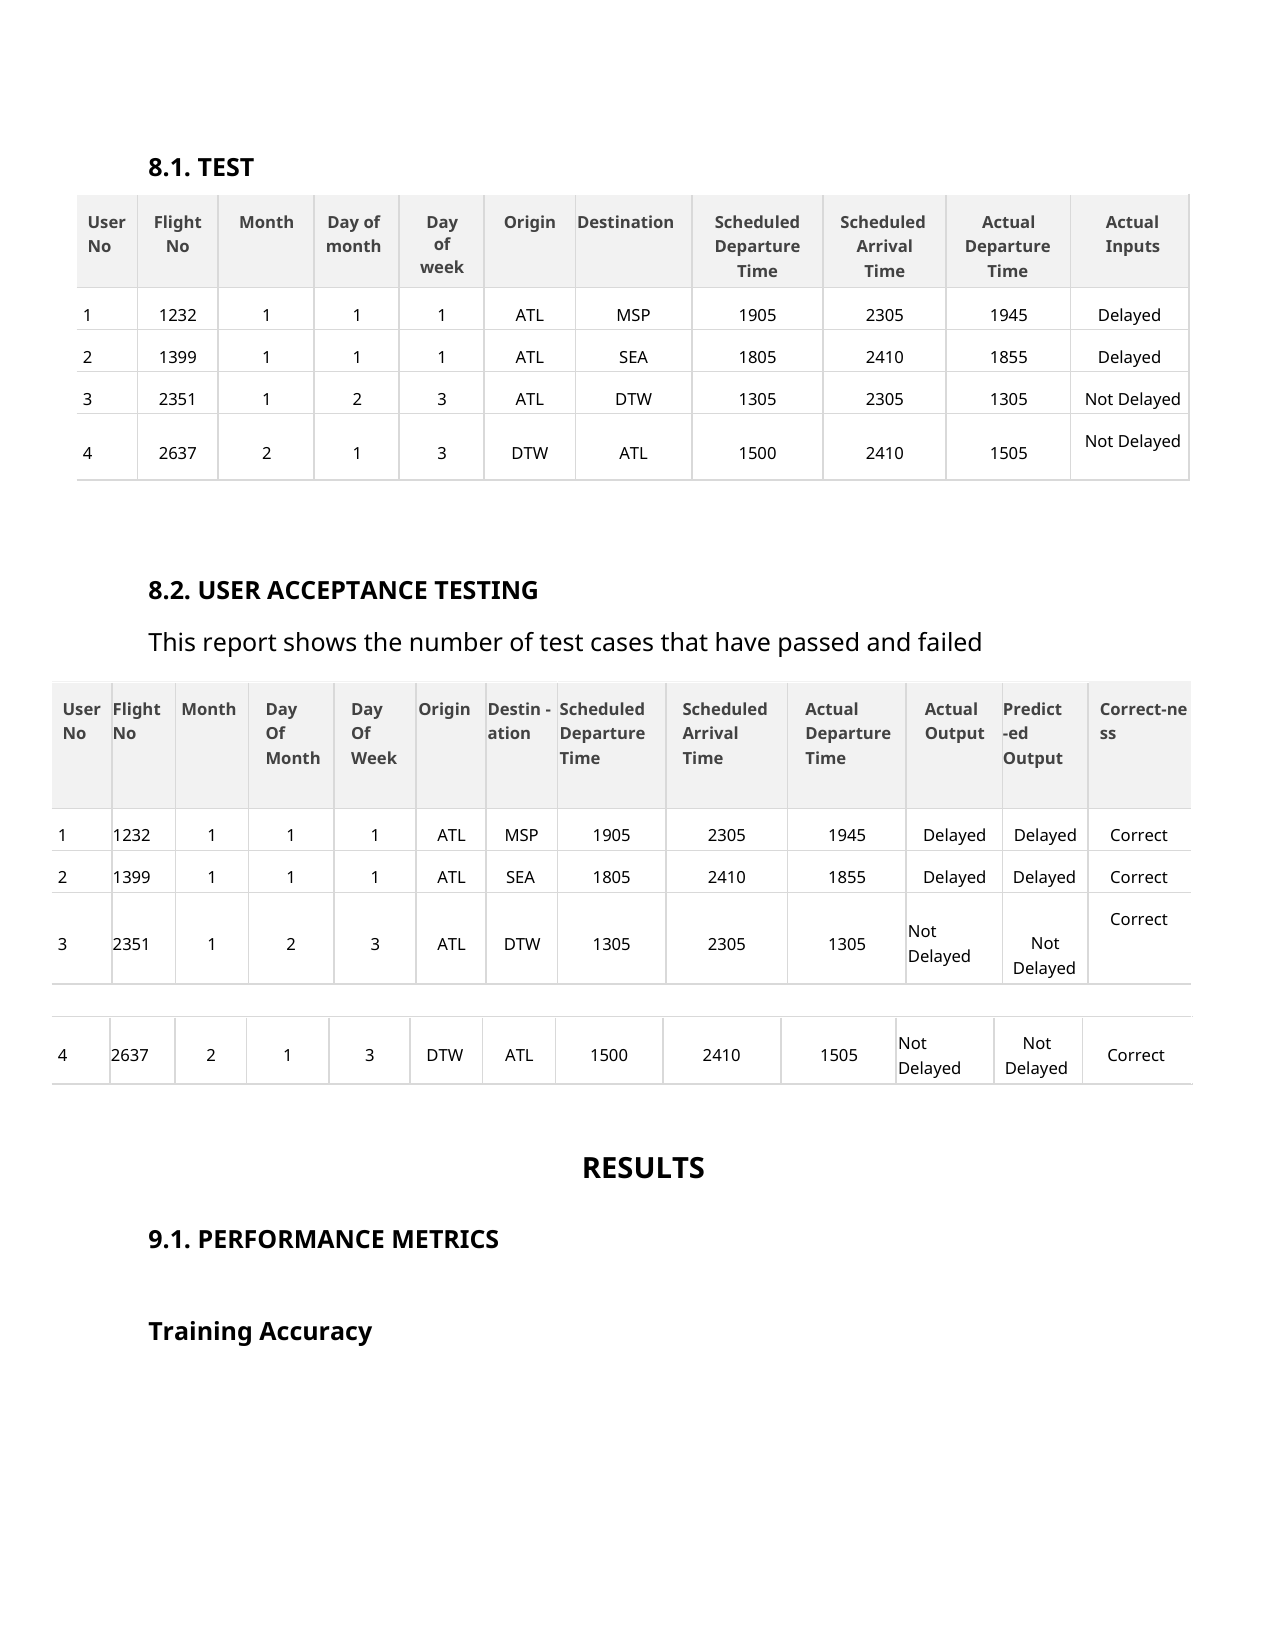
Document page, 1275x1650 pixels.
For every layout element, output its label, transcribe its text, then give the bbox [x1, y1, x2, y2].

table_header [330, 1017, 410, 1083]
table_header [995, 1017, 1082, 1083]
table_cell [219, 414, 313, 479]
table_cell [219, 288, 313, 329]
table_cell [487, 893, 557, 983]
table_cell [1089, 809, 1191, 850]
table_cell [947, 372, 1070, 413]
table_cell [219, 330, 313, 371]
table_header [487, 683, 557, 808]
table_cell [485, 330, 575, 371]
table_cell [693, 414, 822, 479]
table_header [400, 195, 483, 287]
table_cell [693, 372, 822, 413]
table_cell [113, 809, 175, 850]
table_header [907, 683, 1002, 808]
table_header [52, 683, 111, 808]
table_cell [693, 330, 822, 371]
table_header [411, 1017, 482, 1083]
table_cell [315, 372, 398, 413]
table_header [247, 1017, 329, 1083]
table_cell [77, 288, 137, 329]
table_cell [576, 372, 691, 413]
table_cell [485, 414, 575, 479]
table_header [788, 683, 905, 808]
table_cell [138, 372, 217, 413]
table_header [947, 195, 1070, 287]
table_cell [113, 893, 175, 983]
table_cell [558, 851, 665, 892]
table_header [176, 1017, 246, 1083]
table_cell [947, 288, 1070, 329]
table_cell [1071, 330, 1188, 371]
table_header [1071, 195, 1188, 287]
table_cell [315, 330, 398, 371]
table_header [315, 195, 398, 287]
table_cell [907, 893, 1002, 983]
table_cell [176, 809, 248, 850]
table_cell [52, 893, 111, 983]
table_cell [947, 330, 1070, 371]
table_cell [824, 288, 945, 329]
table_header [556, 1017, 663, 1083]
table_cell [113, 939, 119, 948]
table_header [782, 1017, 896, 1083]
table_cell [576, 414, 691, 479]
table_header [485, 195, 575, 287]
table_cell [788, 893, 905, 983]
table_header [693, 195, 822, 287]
text This report shows the number of test cases that have passed and failed [148, 624, 1125, 658]
text 9.1. PERFORMANCE METRICS [148, 1221, 1125, 1255]
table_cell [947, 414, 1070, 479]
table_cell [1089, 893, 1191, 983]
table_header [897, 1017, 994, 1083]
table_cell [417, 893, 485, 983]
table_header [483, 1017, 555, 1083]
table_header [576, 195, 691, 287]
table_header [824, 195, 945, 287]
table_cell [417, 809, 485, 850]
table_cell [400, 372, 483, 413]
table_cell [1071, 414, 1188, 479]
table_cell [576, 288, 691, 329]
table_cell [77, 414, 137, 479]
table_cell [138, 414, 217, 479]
subtitle 8.2. USER ACCEPTANCE TESTING [148, 572, 1125, 606]
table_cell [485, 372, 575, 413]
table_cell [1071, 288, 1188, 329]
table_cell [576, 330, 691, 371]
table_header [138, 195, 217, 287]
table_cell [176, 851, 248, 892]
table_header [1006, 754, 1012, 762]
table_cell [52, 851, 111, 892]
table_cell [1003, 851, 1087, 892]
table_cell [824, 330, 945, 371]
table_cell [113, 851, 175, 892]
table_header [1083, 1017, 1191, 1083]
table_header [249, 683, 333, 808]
subtitle 8.1. TEST [148, 150, 1125, 184]
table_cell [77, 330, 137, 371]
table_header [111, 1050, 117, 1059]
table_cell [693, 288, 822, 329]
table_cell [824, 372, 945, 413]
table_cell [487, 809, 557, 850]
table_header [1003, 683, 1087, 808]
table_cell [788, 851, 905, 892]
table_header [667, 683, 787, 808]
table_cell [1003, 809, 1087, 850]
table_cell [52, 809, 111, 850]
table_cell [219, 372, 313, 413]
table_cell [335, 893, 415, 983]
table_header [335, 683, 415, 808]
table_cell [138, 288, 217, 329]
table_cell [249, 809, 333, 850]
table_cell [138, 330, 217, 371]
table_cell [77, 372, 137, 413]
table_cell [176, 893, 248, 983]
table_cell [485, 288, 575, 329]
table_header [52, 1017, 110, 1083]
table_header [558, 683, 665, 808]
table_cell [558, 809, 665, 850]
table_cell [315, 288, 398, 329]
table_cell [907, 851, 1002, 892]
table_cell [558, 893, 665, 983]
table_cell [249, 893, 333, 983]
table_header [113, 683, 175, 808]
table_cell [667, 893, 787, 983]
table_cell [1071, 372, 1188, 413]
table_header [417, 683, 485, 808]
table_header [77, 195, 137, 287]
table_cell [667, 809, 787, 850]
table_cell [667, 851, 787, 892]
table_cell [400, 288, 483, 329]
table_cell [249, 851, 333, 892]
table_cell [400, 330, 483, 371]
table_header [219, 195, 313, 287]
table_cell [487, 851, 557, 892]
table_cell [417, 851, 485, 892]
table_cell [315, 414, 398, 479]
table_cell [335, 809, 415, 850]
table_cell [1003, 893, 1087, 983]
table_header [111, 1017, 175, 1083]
text Training Accuracy [148, 1313, 1125, 1347]
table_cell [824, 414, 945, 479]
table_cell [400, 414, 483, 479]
text RESULTS [149, 1147, 704, 1187]
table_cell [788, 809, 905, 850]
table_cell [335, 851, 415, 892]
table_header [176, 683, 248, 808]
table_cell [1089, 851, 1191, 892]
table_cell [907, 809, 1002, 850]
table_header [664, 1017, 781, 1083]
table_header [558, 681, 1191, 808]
